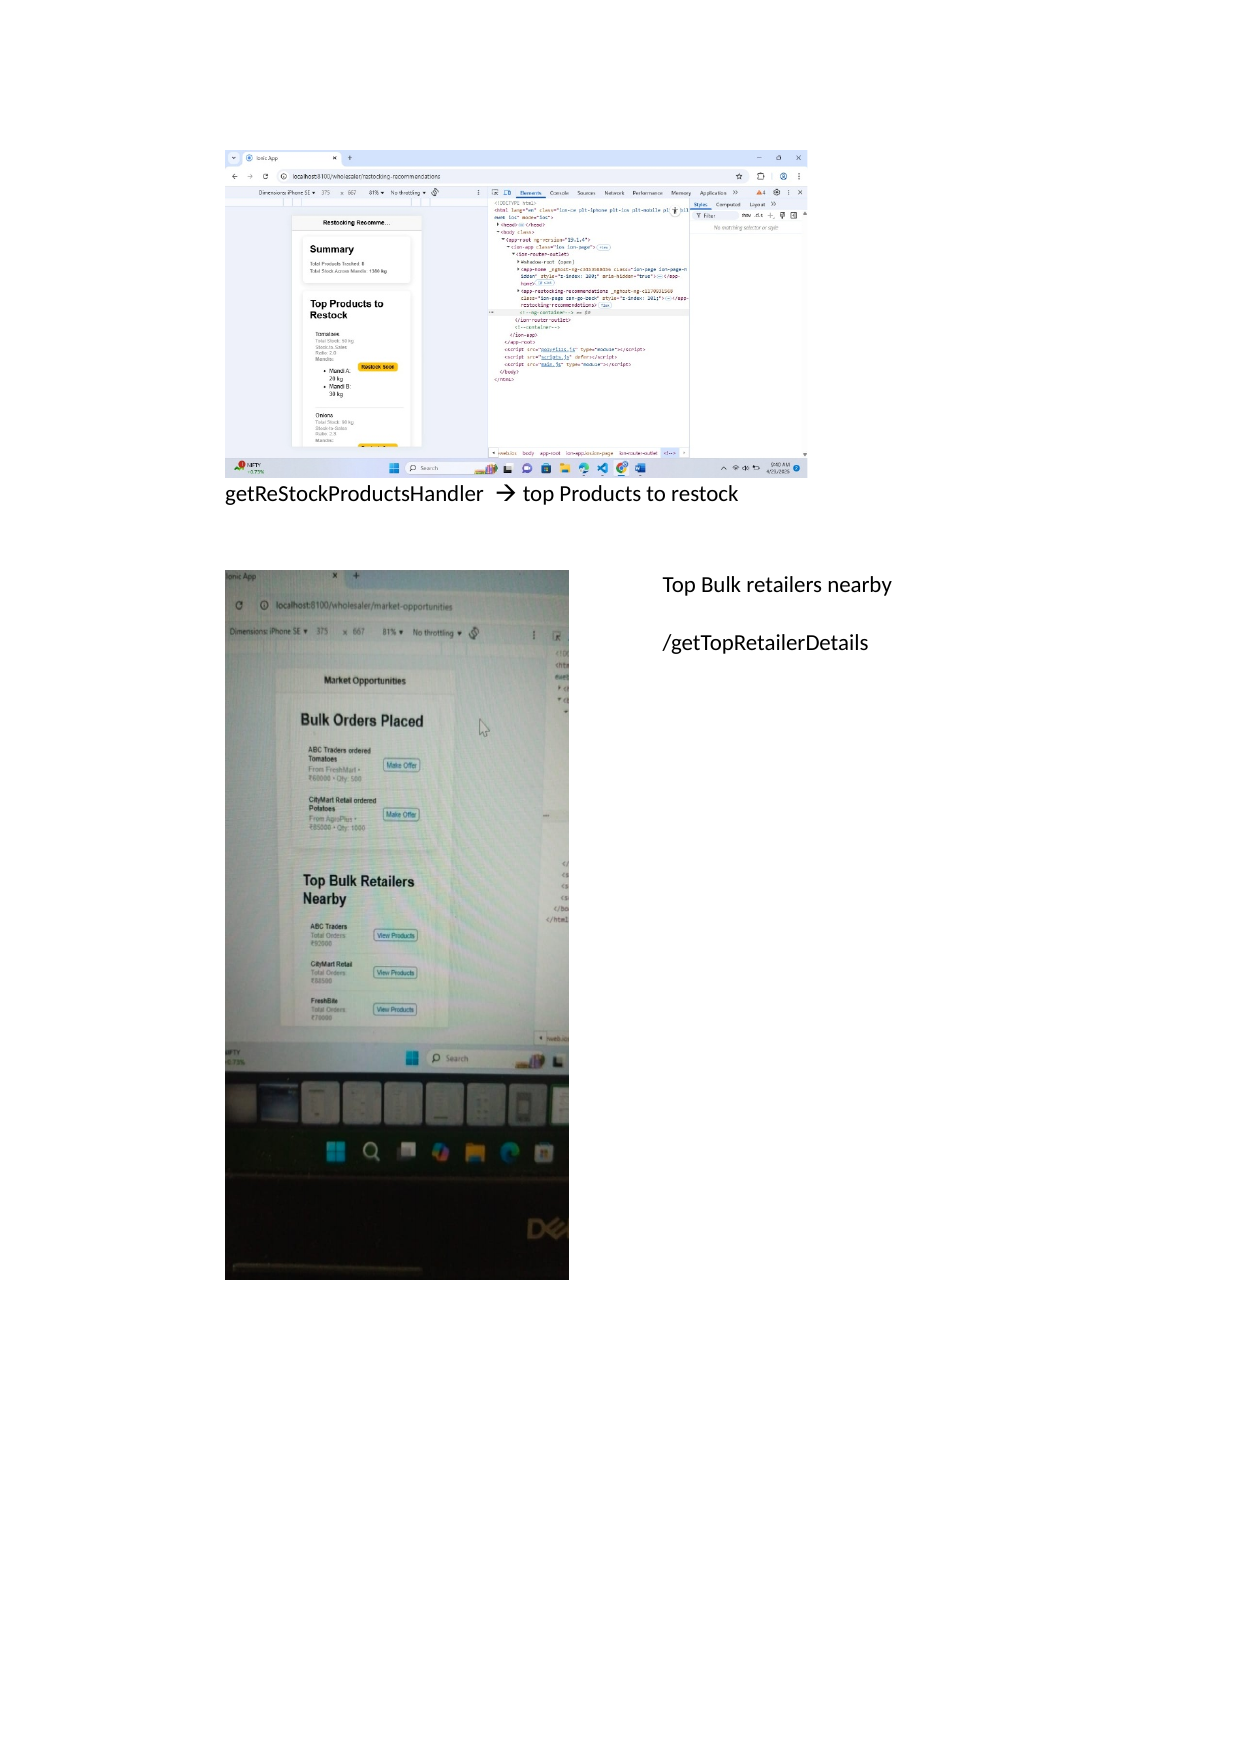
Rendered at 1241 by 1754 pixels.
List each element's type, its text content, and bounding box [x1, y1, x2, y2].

picture [225, 570, 569, 1279]
list getReStockProductsHandler top Products to restock [225, 479, 1090, 508]
list Top Bulk retailers nearby /getTopRetailerDetails [569, 570, 1090, 656]
picture [225, 150, 808, 478]
